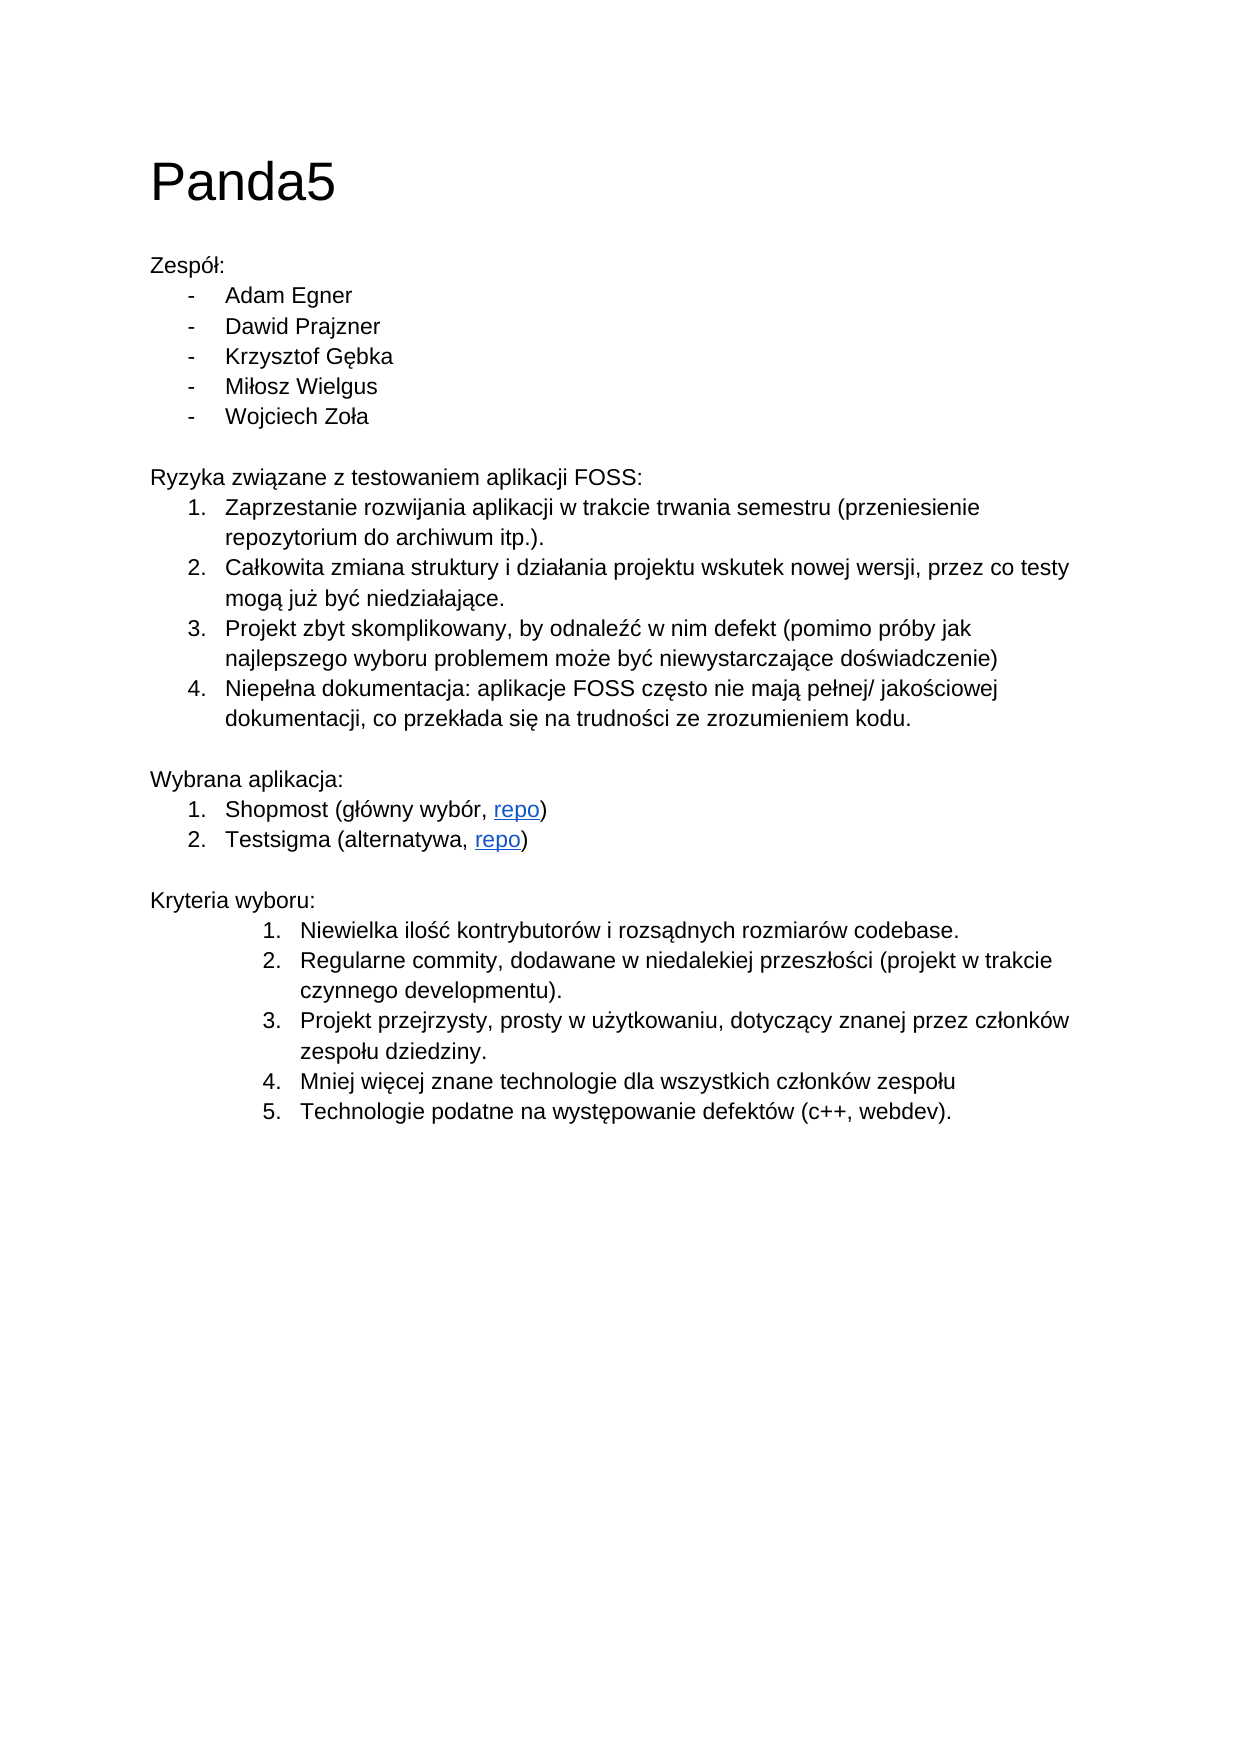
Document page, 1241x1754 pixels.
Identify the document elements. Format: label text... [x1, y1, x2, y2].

list Całkowita zmiana struktury i działania projektu wskutek nowej wersji, przez co testy mogą już być niedziałające. [187, 554, 1090, 611]
list Miłosz Wielgus [187, 373, 1090, 399]
list Wojciech Zoła [187, 403, 1090, 429]
list Niewielka ilość kontrybutorów i rozsądnych rozmiarów codebase. [262, 917, 1090, 943]
list Shopmost (główny wybór, repo) [187, 796, 1090, 822]
list Niepełna dokumentacja: aplikacje FOSS często nie mają pełnej/ jakościowej dokumentacji, co przekłada się na trudności ze zrozumieniem kodu. [187, 675, 1090, 732]
list Technologie podatne na występowanie defektów (c++, webdev). [262, 1098, 1090, 1124]
list Adam Egner [187, 282, 1090, 309]
list Projekt przejrzysty, prosty w użytkowaniu, dotyczący znanej przez członków zespołu dziedziny. [262, 1007, 1090, 1064]
list Mniej więcej znane technologie dla wszystkich członków zespołu [262, 1068, 1090, 1094]
title Panda5 [150, 150, 1090, 212]
list Testsigma (alternatywa, repo) [187, 826, 1090, 852]
list Regularne commity, dodawane w niedalekiej przeszłości (projekt w trakcie czynnego developmentu). [262, 947, 1090, 1003]
list Krzysztof Gębka [187, 343, 1090, 369]
text Kryteria wyboru: [150, 887, 1090, 913]
list Dawid Prajzner [187, 313, 1090, 339]
text Zespół: [150, 252, 1090, 278]
text Wybrana aplikacja: [150, 766, 1090, 792]
text Ryzyka związane z testowaniem aplikacji FOSS: [150, 464, 1090, 490]
list Projekt zbyt skomplikowany, by odnaleźć w nim defekt (pomimo próby jak najlepszego wyboru problemem może być niewystarczające doświadczenie) [187, 615, 1090, 671]
list Zaprzestanie rozwijania aplikacji w trakcie trwania semestru (przeniesienie repozytorium do archiwum itp.). [187, 494, 1090, 550]
